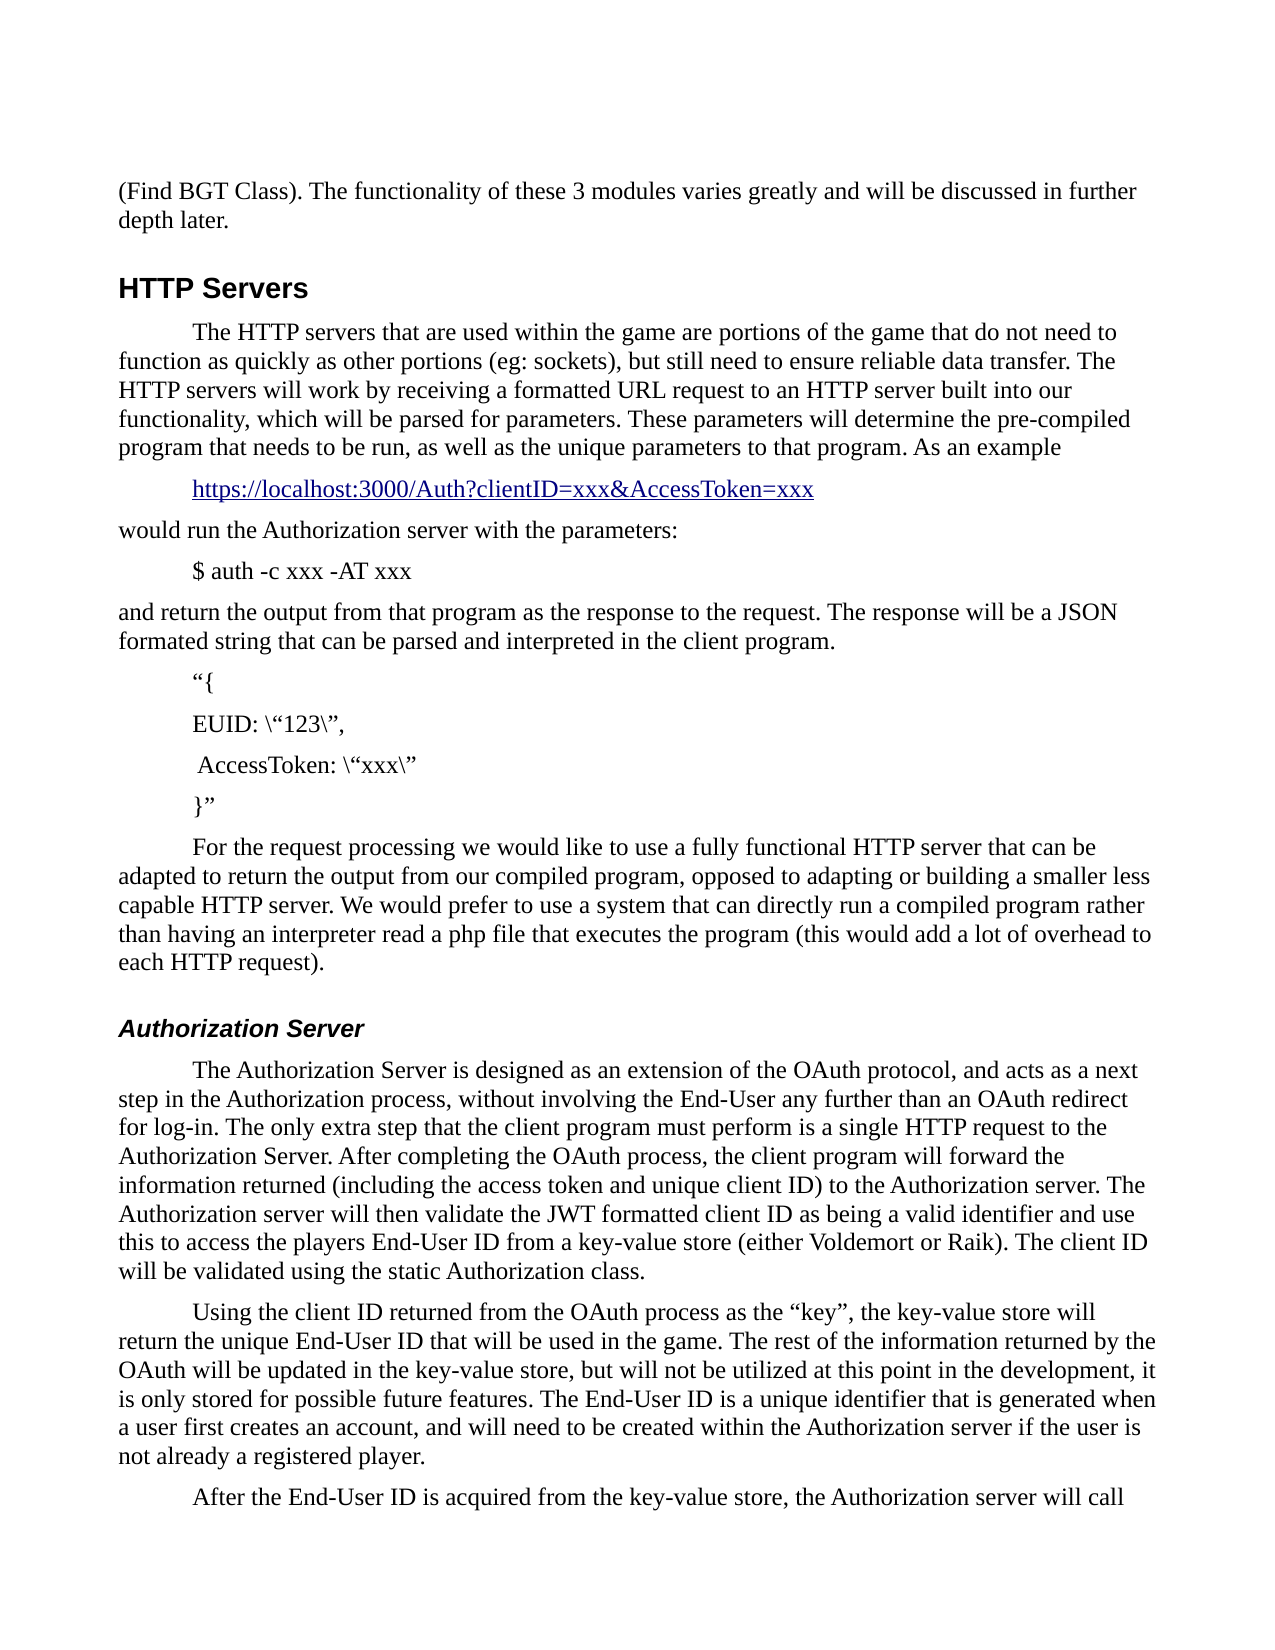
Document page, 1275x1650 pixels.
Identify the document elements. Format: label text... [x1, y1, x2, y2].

text https://localhost:3000/Auth?clientID=xxx&AccessToken=xxx [118, 474, 1157, 502]
text and return the output from that program as the response to the request. The response will be a JSON formated string that can be parsed and interpreted in the client program. [118, 597, 1157, 655]
subtitle HTTP Servers [118, 271, 1157, 305]
text }” [118, 791, 1157, 820]
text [118, 1482, 1157, 1511]
text Using the client ID returned from the OAuth process as the “key”, the key-value store will return the unique End-User ID that will be used in the game. The rest of the information returned by the OAuth will be updated in the key-value store, but will not be utilized at this point in the development, it is only stored for possible future features. The End-User ID is a unique identifier that is generated when a user first creates an account, and will need to be created within the Authorization server if the user is not already a registered player. [118, 1297, 1157, 1470]
text AccessToken: \“xxx\” [118, 750, 1157, 779]
text EUID: \“123\”, [118, 709, 1157, 737]
text The HTTP servers that are used within the game are portions of the game that do not need to function as quickly as other portions (eg: sockets), but still need to ensure reliable data transfer. The HTTP servers will work by receiving a formatted URL request to an HTTP server built into our functionality, which will be parsed for parameters. These parameters will determine the pre-compiled program that needs to be run, as well as the unique parameters to that program. As an example [118, 317, 1157, 461]
text The Authorization Server is designed as an extension of the OAuth protocol, and acts as a next step in the Authorization process, without involving the End-User any further than an OAuth redirect for log-in. The only extra step that the client program must perform is a single HTTP request to the Authorization Server. After completing the OAuth process, the client program will forward the information returned (including the access token and unique client ID) to the Authorization server. The Authorization server will then validate the JWT formatted client ID as being a valid identifier and use this to access the players End-User ID from a key-value store (either Voldemort or Raik). The client ID will be validated using the static Authorization class. [118, 1055, 1157, 1285]
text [118, 176, 1157, 234]
text For the request processing we would like to use a fully functional HTTP server that can be adapted to return the output from our compiled program, opposed to adapting or building a smaller less capable HTTP server. We would prefer to use a system that can directly run a compiled program rather than having an interpreter read a php file that executes the program (this would add a lot of overhead to each HTTP request). [118, 832, 1157, 976]
text “{ [118, 667, 1157, 696]
text $ auth -c xxx -AT xxx [118, 556, 1157, 585]
subtitle Authorization Server [118, 1014, 1157, 1042]
text would run the Authorization server with the parameters: [118, 515, 1157, 544]
